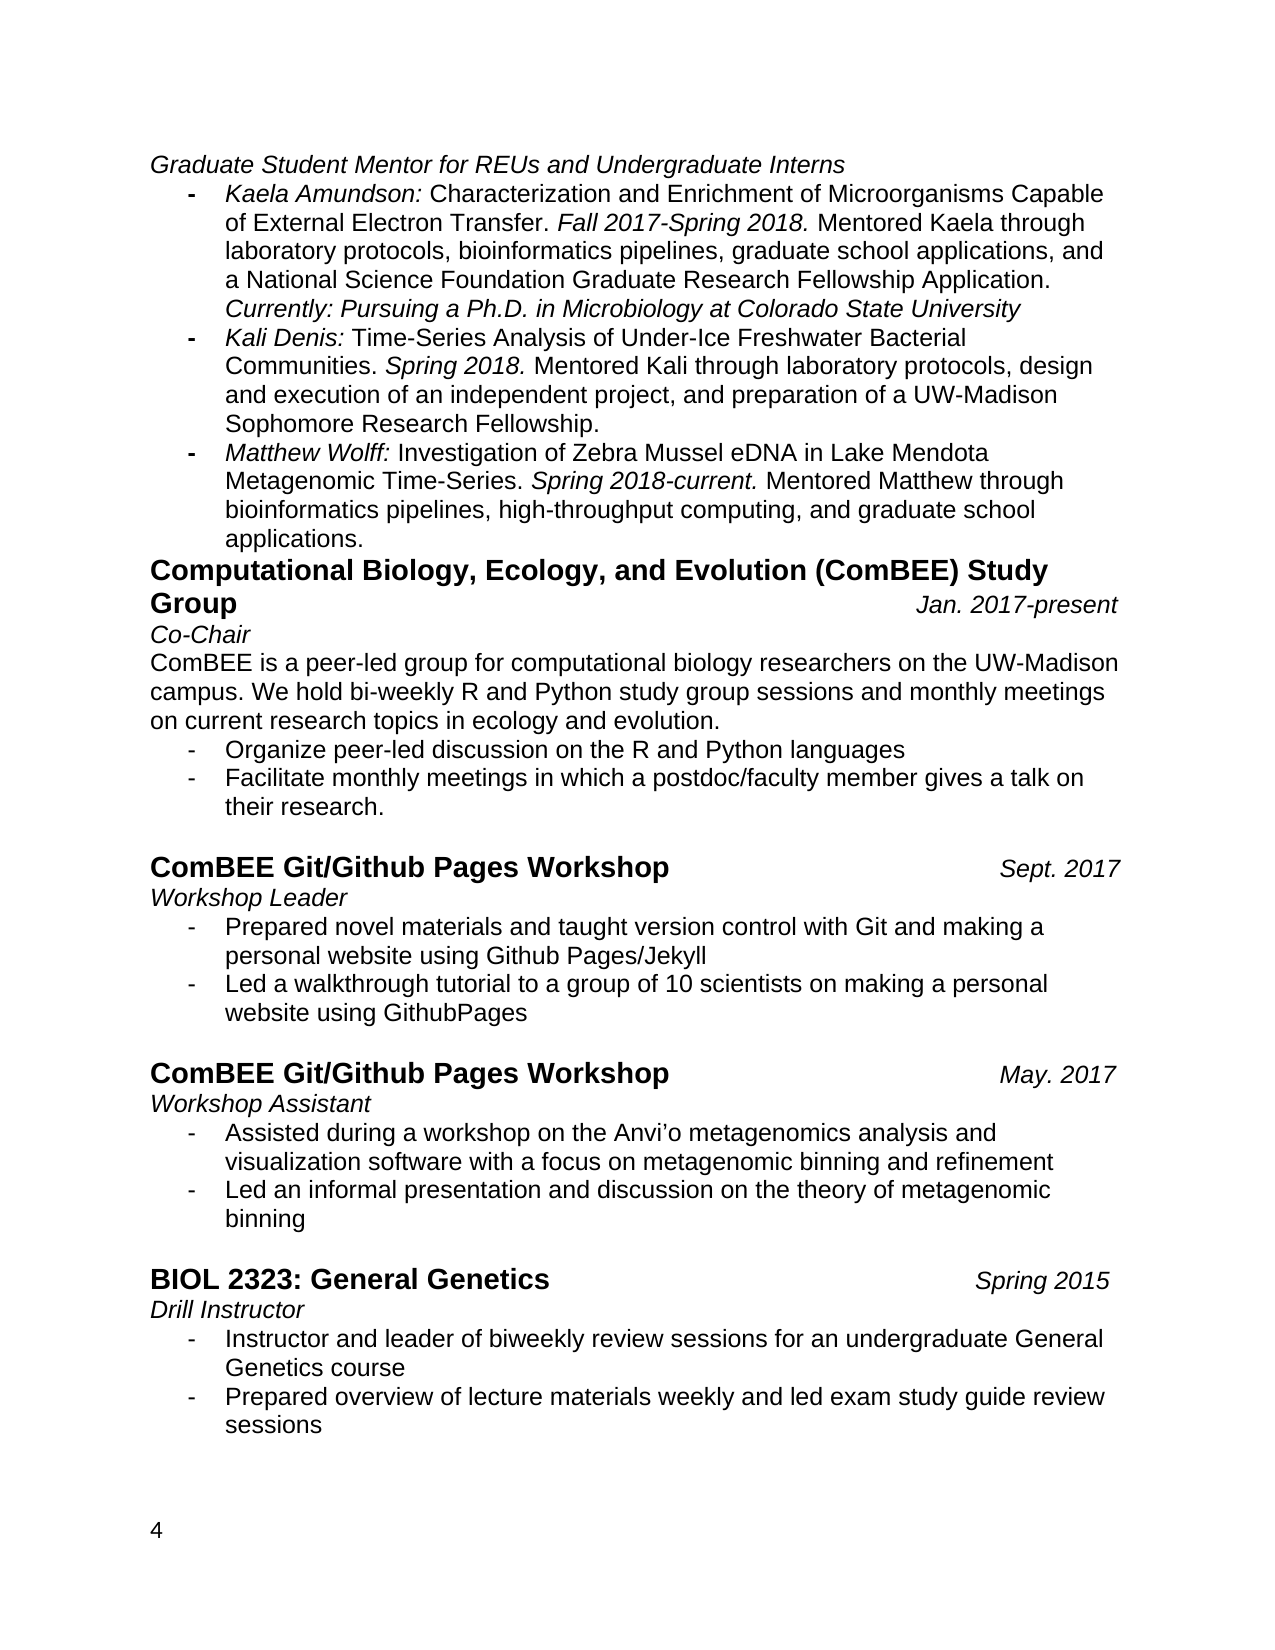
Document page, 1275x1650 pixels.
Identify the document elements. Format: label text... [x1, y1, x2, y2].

list Led a walkthrough tutorial to a group of 10 scientists on making a personal website using GithubPages [187, 969, 1125, 1027]
text Drill Instructor [150, 1295, 1125, 1324]
text BIOL 2323: General Genetics Spring 2015 [150, 1262, 1125, 1295]
text ComBEE Git/Github Pages Workshop May. 2017 [150, 1056, 1125, 1089]
list Prepared overview of lecture materials weekly and led exam study guide review sessions [187, 1381, 1125, 1439]
list Led an informal presentation and discussion on the theory of metagenomic binning [187, 1175, 1125, 1233]
list Organize peer-led discussion on the R and Python languages [187, 734, 1125, 763]
list Facilitate monthly meetings in which a postdoc/faculty member gives a talk on their research. [187, 763, 1125, 821]
list Kaela Amundson: Characterization and Enrichment of Microorganisms Capable of External Electron Transfer. Fall 2017-Spring 2018. Mentored Kaela through laboratory protocols, bioinformatics pipelines, graduate school applications, and a National Science Foundation Graduate Research Fellowship Application. Currently: Pursuing a Ph.D. in Microbiology at Colorado State University [187, 179, 1125, 322]
text Workshop Assistant [150, 1089, 1125, 1118]
text ComBEE Git/Github Pages Workshop Sept. 2017 [150, 849, 1125, 883]
text Co-Chair [150, 619, 1125, 648]
list Prepared novel materials and taught version control with Git and making a personal website using Github Pages/Jekyll [187, 912, 1125, 969]
list Kali Denis: Time-Series Analysis of Under-Ice Freshwater Bacterial Communities. Spring 2018. Mentored Kali through laboratory protocols, design and execution of an independent project, and preparation of a UW-Madison Sophomore Research Fellowship. [187, 322, 1125, 437]
list Matthew Wolff: Investigation of Zebra Mussel eDNA in Lake Mendota Metagenomic Time-Series. Spring 2018-current. Mentored Matthew through bioinformatics pipelines, high-throughput computing, and graduate school applications. [187, 437, 1125, 552]
text Computational Biology, Ecology, and Evolution (ComBEE) Study Group Jan. 2017-present [150, 552, 1125, 619]
list Assisted during a workshop on the Anvi’o metagenomics analysis and visualization software with a focus on metagenomic binning and refinement [187, 1118, 1125, 1175]
text ComBEE is a peer-led group for computational biology researchers on the UW-Madison campus. We hold bi-weekly R and Python study group sessions and monthly meetings on current research topics in ecology and evolution. [150, 648, 1125, 734]
text Workshop Leader [150, 883, 1125, 912]
list Instructor and leader of biweekly review sessions for an undergraduate General Genetics course [187, 1324, 1125, 1381]
text Graduate Student Mentor for REUs and Undergraduate Interns [150, 150, 1125, 179]
